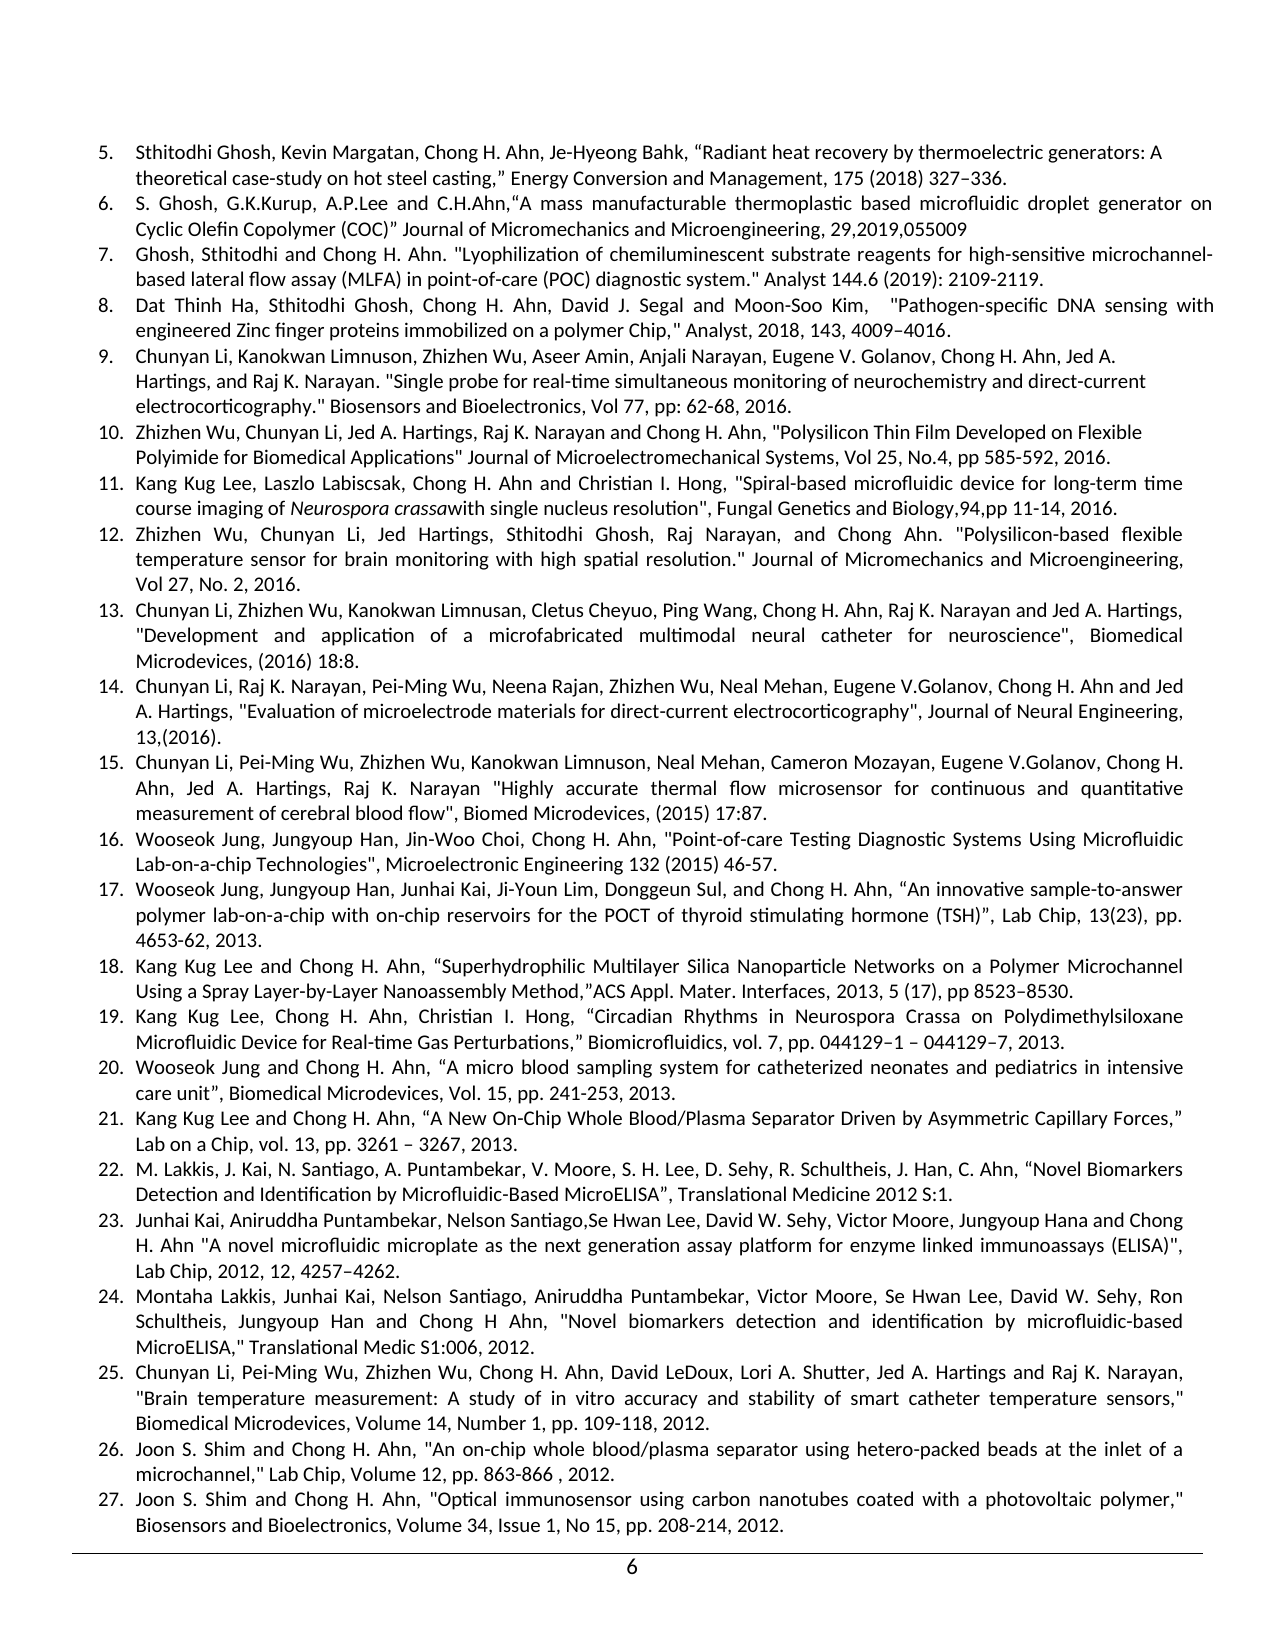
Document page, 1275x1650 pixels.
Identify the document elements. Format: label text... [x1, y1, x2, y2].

list Wooseok Jung and Chong H. Ahn, “A micro blood sampling system for catheterized neonates and pediatrics in intensive care unit”, Biomedical Microdevices, Vol. 15, pp. 241-253, 2013. [98, 1054, 1185, 1105]
list Kang Kug Lee, Laszlo Labiscsak, Chong H. Ahn and Christian I. Hong, "Spiral-based microfluidic device for long-term time course imaging of Neurospora crassawith single nucleus resolution", Fungal Genetics and Biology,94,pp 11-14, 2016. [98, 470, 1185, 521]
list Chunyan Li, Kanokwan Limnuson, Zhizhen Wu, Aseer Amin, Anjali Narayan, Eugene V. Golanov, Chong H. Ahn, Jed A. Hartings, and Raj K. Narayan. "Single probe for real-time simultaneous monitoring of neurochemistry and direct-current electrocorticography." Biosensors and Bioelectronics, Vol 77, pp: 62-68, 2016. [98, 343, 1185, 419]
list Zhizhen Wu, Chunyan Li, Jed A. Hartings, Raj K. Narayan and Chong H. Ahn, "Polysilicon Thin Film Developed on Flexible Polyimide for Biomedical Applications" Journal of Microelectromechanical Systems, Vol 25, No.4, pp 585-592, 2016. [98, 419, 1185, 470]
list Joon S. Shim and Chong H. Ahn, "Optical immunosensor using carbon nanotubes coated with a photovoltaic polymer," Biosensors and Bioelectronics, Volume 34, Issue 1, No 15, pp. 208-214, 2012. [98, 1487, 1185, 1537]
list Junhai Kai, Aniruddha Puntambekar, Nelson Santiago,Se Hwan Lee, David W. Sehy, Victor Moore, Jungyoup Hana and Chong H. Ahn "A novel microfluidic microplate as the next generation assay platform for enzyme linked immunoassays (ELISA)", Lab Chip, 2012, 12, 4257–4262. [98, 1207, 1185, 1283]
list Sthitodhi Ghosh, Kevin Margatan, Chong H. Ahn, Je-Hyeong Bahk, “Radiant heat recovery by thermoelectric generators: A theoretical case-study on hot steel casting,” Energy Conversion and Management, 175 (2018) 327–336. [98, 139, 1185, 190]
list S. Ghosh, G.K.Kurup, A.P.Lee and C.H.Ahn,“A mass manufacturable thermoplastic based microfluidic droplet generator on Cyclic Olefin Copolymer (COC)” Journal of Micromechanics and Microengineering, 29,2019,055009 [98, 190, 1214, 241]
list Joon S. Shim and Chong H. Ahn, "An on-chip whole blood/plasma separator using hetero-packed beads at the inlet of a microchannel," Lab Chip, Volume 12, pp. 863-866 , 2012. [98, 1436, 1185, 1487]
list Kang Kug Lee and Chong H. Ahn, “Superhydrophilic Multilayer Silica Nanoparticle Networks on a Polymer Microchannel Using a Spray Layer-by-Layer Nanoassembly Method,”ACS Appl. Mater. Interfaces, 2013, 5 (17), pp 8523–8530. [98, 953, 1185, 1004]
list Zhizhen Wu, Chunyan Li, Jed Hartings, Sthitodhi Ghosh, Raj Narayan, and Chong Ahn. "Polysilicon-based flexible temperature sensor for brain monitoring with high spatial resolution." Journal of Micromechanics and Microengineering, Vol 27, No. 2, 2016. [98, 521, 1185, 597]
list Chunyan Li, Pei-Ming Wu, Zhizhen Wu, Chong H. Ahn, David LeDoux, Lori A. Shutter, Jed A. Hartings and Raj K. Narayan, "Brain temperature measurement: A study of in vitro accuracy and stability of smart catheter temperature sensors," Biomedical Microdevices, Volume 14, Number 1, pp. 109-118, 2012. [98, 1359, 1185, 1436]
list Wooseok Jung, Jungyoup Han, Jin-Woo Choi, Chong H. Ahn, "Point-of-care Testing Diagnostic Systems Using Microfluidic Lab-on-a-chip Technologies", Microelectronic Engineering 132 (2015) 46-57. [98, 826, 1185, 877]
list Dat Thinh Ha, Sthitodhi Ghosh, Chong H. Ahn, David J. Segal and Moon-Soo Kim, "Pathogen-specific DNA sensing with engineered Zinc finger proteins immobilized on a polymer Chip," Analyst, 2018, 143, 4009–4016. [98, 292, 1214, 343]
list Chunyan Li, Zhizhen Wu, Kanokwan Limnusan, Cletus Cheyuo, Ping Wang, Chong H. Ahn, Raj K. Narayan and Jed A. Hartings, "Development and application of a microfabricated multimodal neural catheter for neuroscience", Biomedical Microdevices, (2016) 18:8. [98, 597, 1185, 673]
list Chunyan Li, Raj K. Narayan, Pei-Ming Wu, Neena Rajan, Zhizhen Wu, Neal Mehan, Eugene V.Golanov, Chong H. Ahn and Jed A. Hartings, "Evaluation of microelectrode materials for direct-current electrocorticography", Journal of Neural Engineering, 13,(2016). [98, 673, 1185, 749]
list Chunyan Li, Pei-Ming Wu, Zhizhen Wu, Kanokwan Limnuson, Neal Mehan, Cameron Mozayan, Eugene V.Golanov, Chong H. Ahn, Jed A. Hartings, Raj K. Narayan "Highly accurate thermal flow microsensor for continuous and quantitative measurement of cerebral blood flow", Biomed Microdevices, (2015) 17:87. [98, 749, 1185, 826]
list Kang Kug Lee and Chong H. Ahn, “A New On-Chip Whole Blood/Plasma Separator Driven by Asymmetric Capillary Forces,” Lab on a Chip, vol. 13, pp. 3261 – 3267, 2013. [98, 1105, 1185, 1156]
list Wooseok Jung, Jungyoup Han, Junhai Kai, Ji-Youn Lim, Donggeun Sul, and Chong H. Ahn, “An innovative sample-to-answer polymer lab-on-a-chip with on-chip reservoirs for the POCT of thyroid stimulating hormone (TSH)”, Lab Chip, 13(23), pp. 4653-62, 2013. [98, 877, 1185, 953]
list Ghosh, Sthitodhi and Chong H. Ahn. "Lyophilization of chemiluminescent substrate reagents for high-sensitive microchannel-based lateral flow assay (MLFA) in point-of-care (POC) diagnostic system." Analyst 144.6 (2019): 2109-2119. [98, 241, 1214, 292]
list Montaha Lakkis, Junhai Kai, Nelson Santiago, Aniruddha Puntambekar, Victor Moore, Se Hwan Lee, David W. Sehy, Ron Schultheis, Jungyoup Han and Chong H Ahn, "Novel biomarkers detection and identification by microfluidic-based MicroELISA," Translational Medic S1:006, 2012. [98, 1283, 1185, 1359]
list Kang Kug Lee, Chong H. Ahn, Christian I. Hong, “Circadian Rhythms in Neurospora Crassa on Polydimethylsiloxane Microfluidic Device for Real-time Gas Perturbations,” Biomicrofluidics, vol. 7, pp. 044129–1 – 044129–7, 2013. [98, 1004, 1185, 1054]
list M. Lakkis, J. Kai, N. Santiago, A. Puntambekar, V. Moore, S. H. Lee, D. Sehy, R. Schultheis, J. Han, C. Ahn, “Novel Biomarkers Detection and Identification by Microfluidic-Based MicroELISA”, Translational Medicine 2012 S:1. [98, 1156, 1185, 1207]
